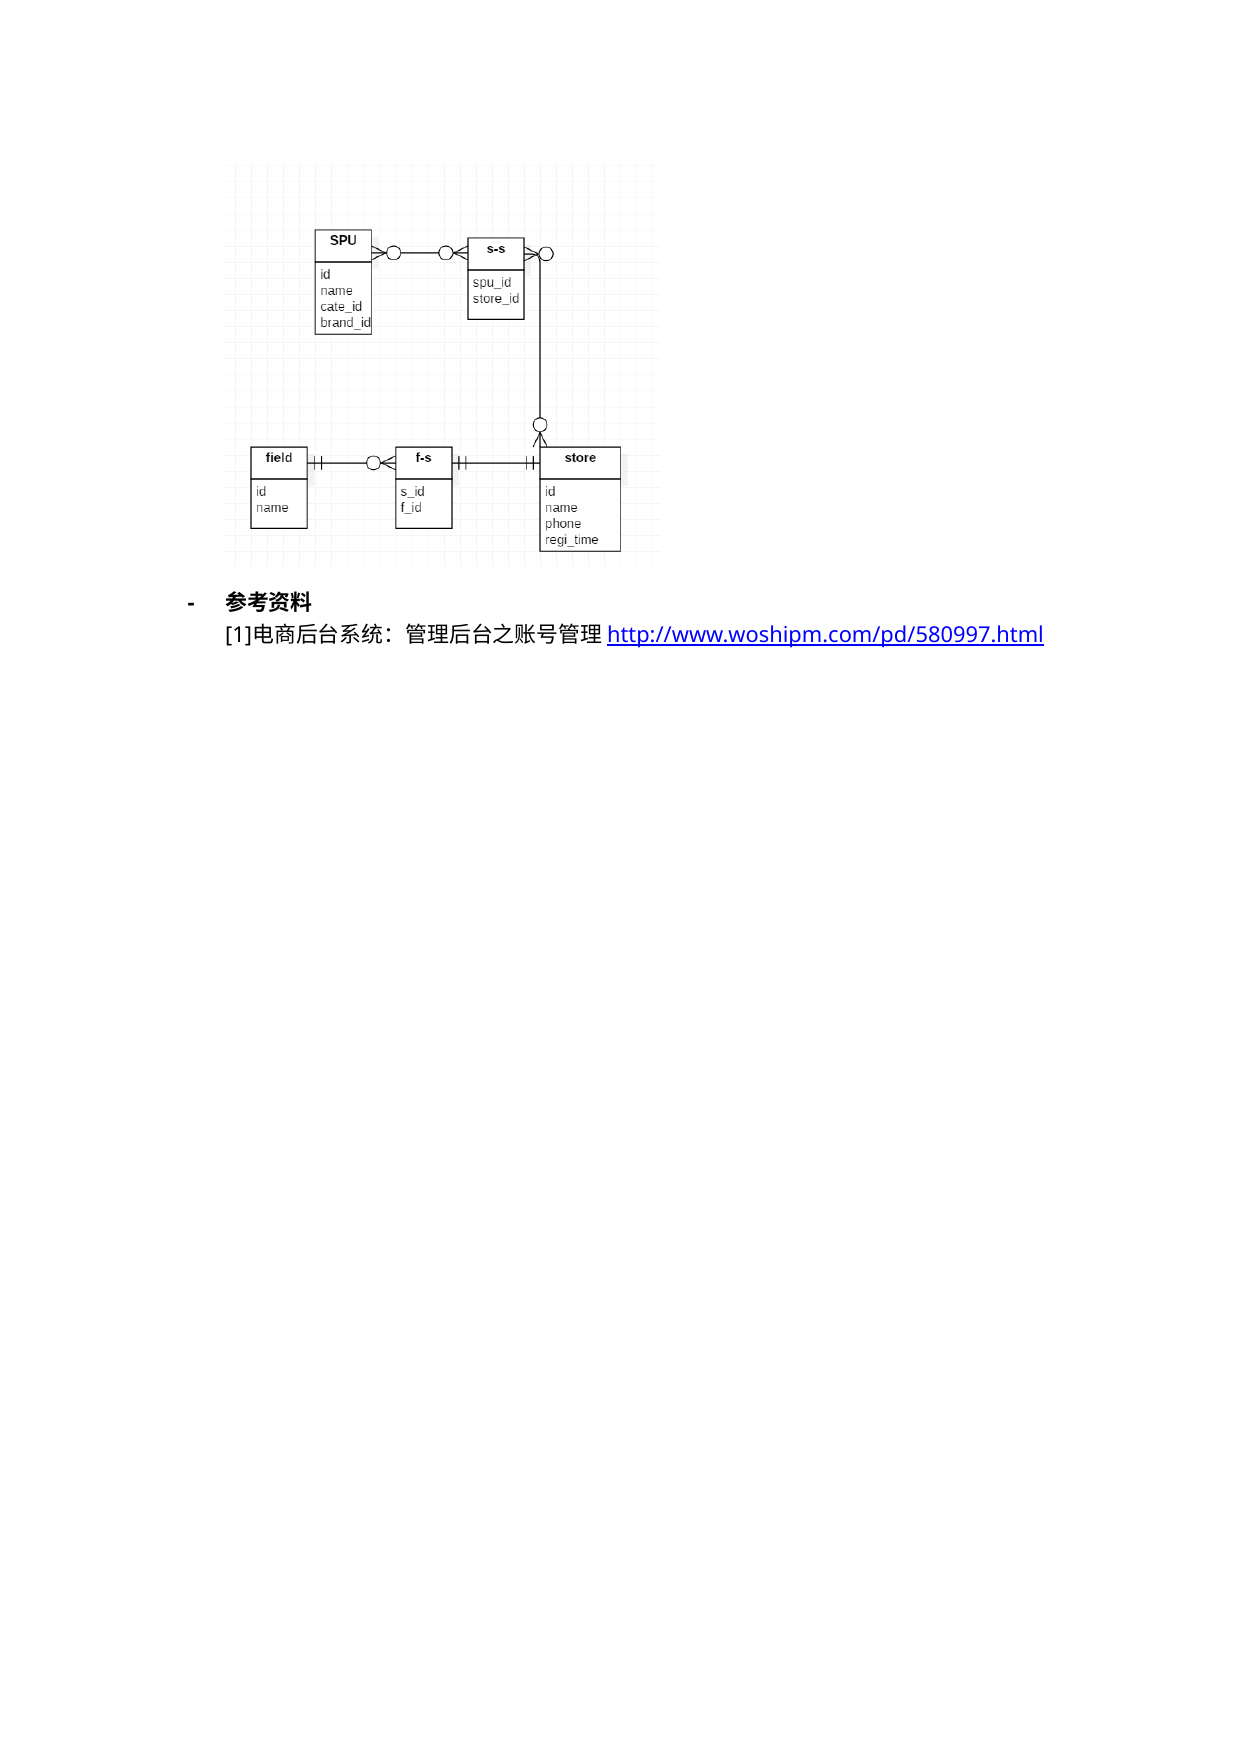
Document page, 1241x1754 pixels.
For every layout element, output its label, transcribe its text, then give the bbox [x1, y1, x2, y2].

picture [225, 162, 661, 567]
list 参考资料 [187, 584, 1053, 617]
list [1]电商后台系统：管理后台之账号管理 http://www.woshipm.com/pd/580997.html [225, 617, 1053, 649]
